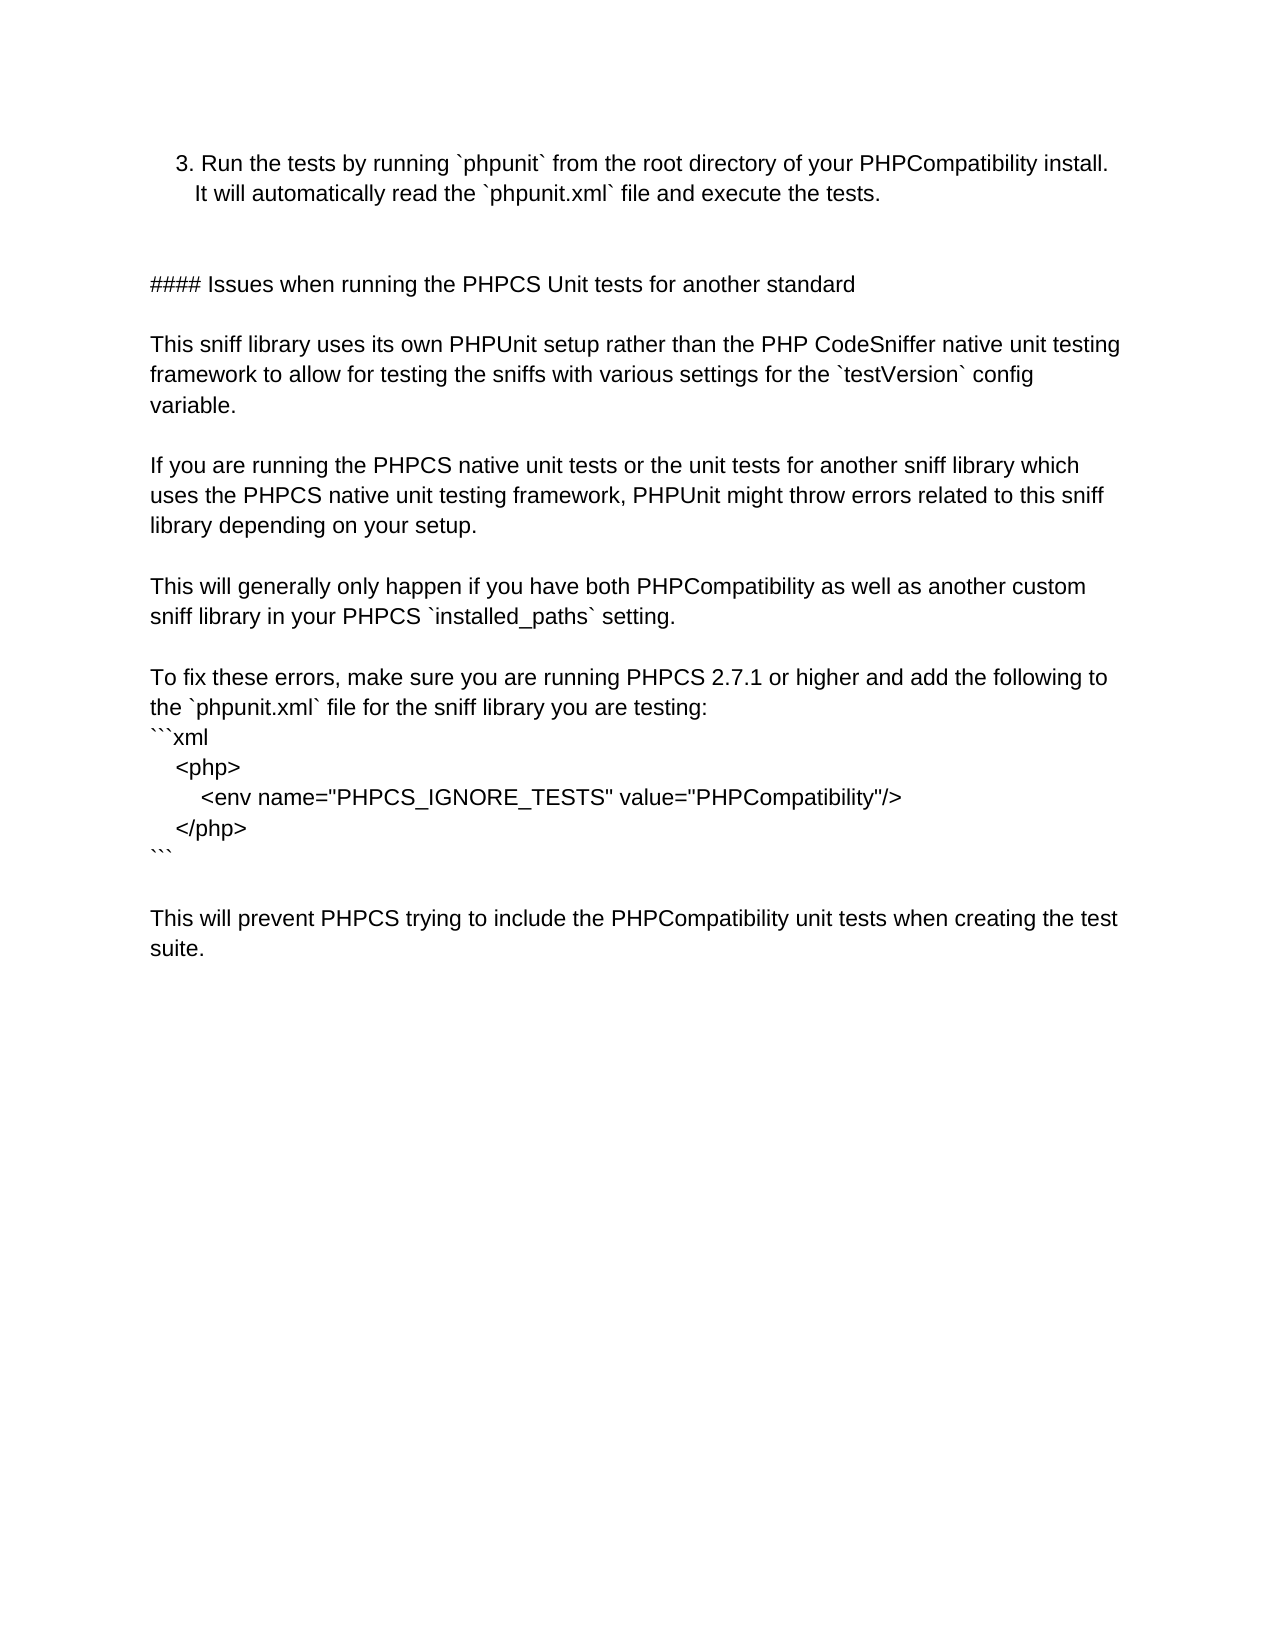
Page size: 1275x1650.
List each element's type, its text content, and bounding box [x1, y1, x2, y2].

text This will generally only happen if you have both PHPCompatibility as well as another custom sniff library in your PHPCS `installed_paths` setting. [150, 573, 1125, 629]
text To fix these errors, make sure you are running PHPCS 2.7.1 or higher and add the following to the `phpunit.xml` file for the sniff library you are testing: [150, 663, 1125, 720]
text #### Issues when running the PHPCS Unit tests for another standard [150, 271, 1125, 297]
text ```xml [150, 724, 1125, 750]
text <php> [150, 754, 1125, 781]
text This will prevent PHPCS trying to include the PHPCompatibility unit tests when creating the test suite. [150, 905, 1125, 962]
text ``` [150, 845, 1125, 871]
text It will automatically read the `phpunit.xml` file and execute the tests. [150, 180, 1125, 207]
text If you are running the PHPCS native unit tests or the unit tests for another sniff library which uses the PHPCS native unit testing framework, PHPUnit might throw errors related to this sniff library depending on your setup. [150, 452, 1125, 539]
text </php> [150, 814, 1125, 841]
text 3. Run the tests by running `phpunit` from the root directory of your PHPCompatibility install. [150, 150, 1125, 176]
text This sniff library uses its own PHPUnit setup rather than the PHP CodeSniffer native unit testing framework to allow for testing the sniffs with various settings for the `testVersion` config variable. [150, 331, 1125, 418]
text <env name="PHPCS_IGNORE_TESTS" value="PHPCompatibility"/> [150, 784, 1125, 811]
